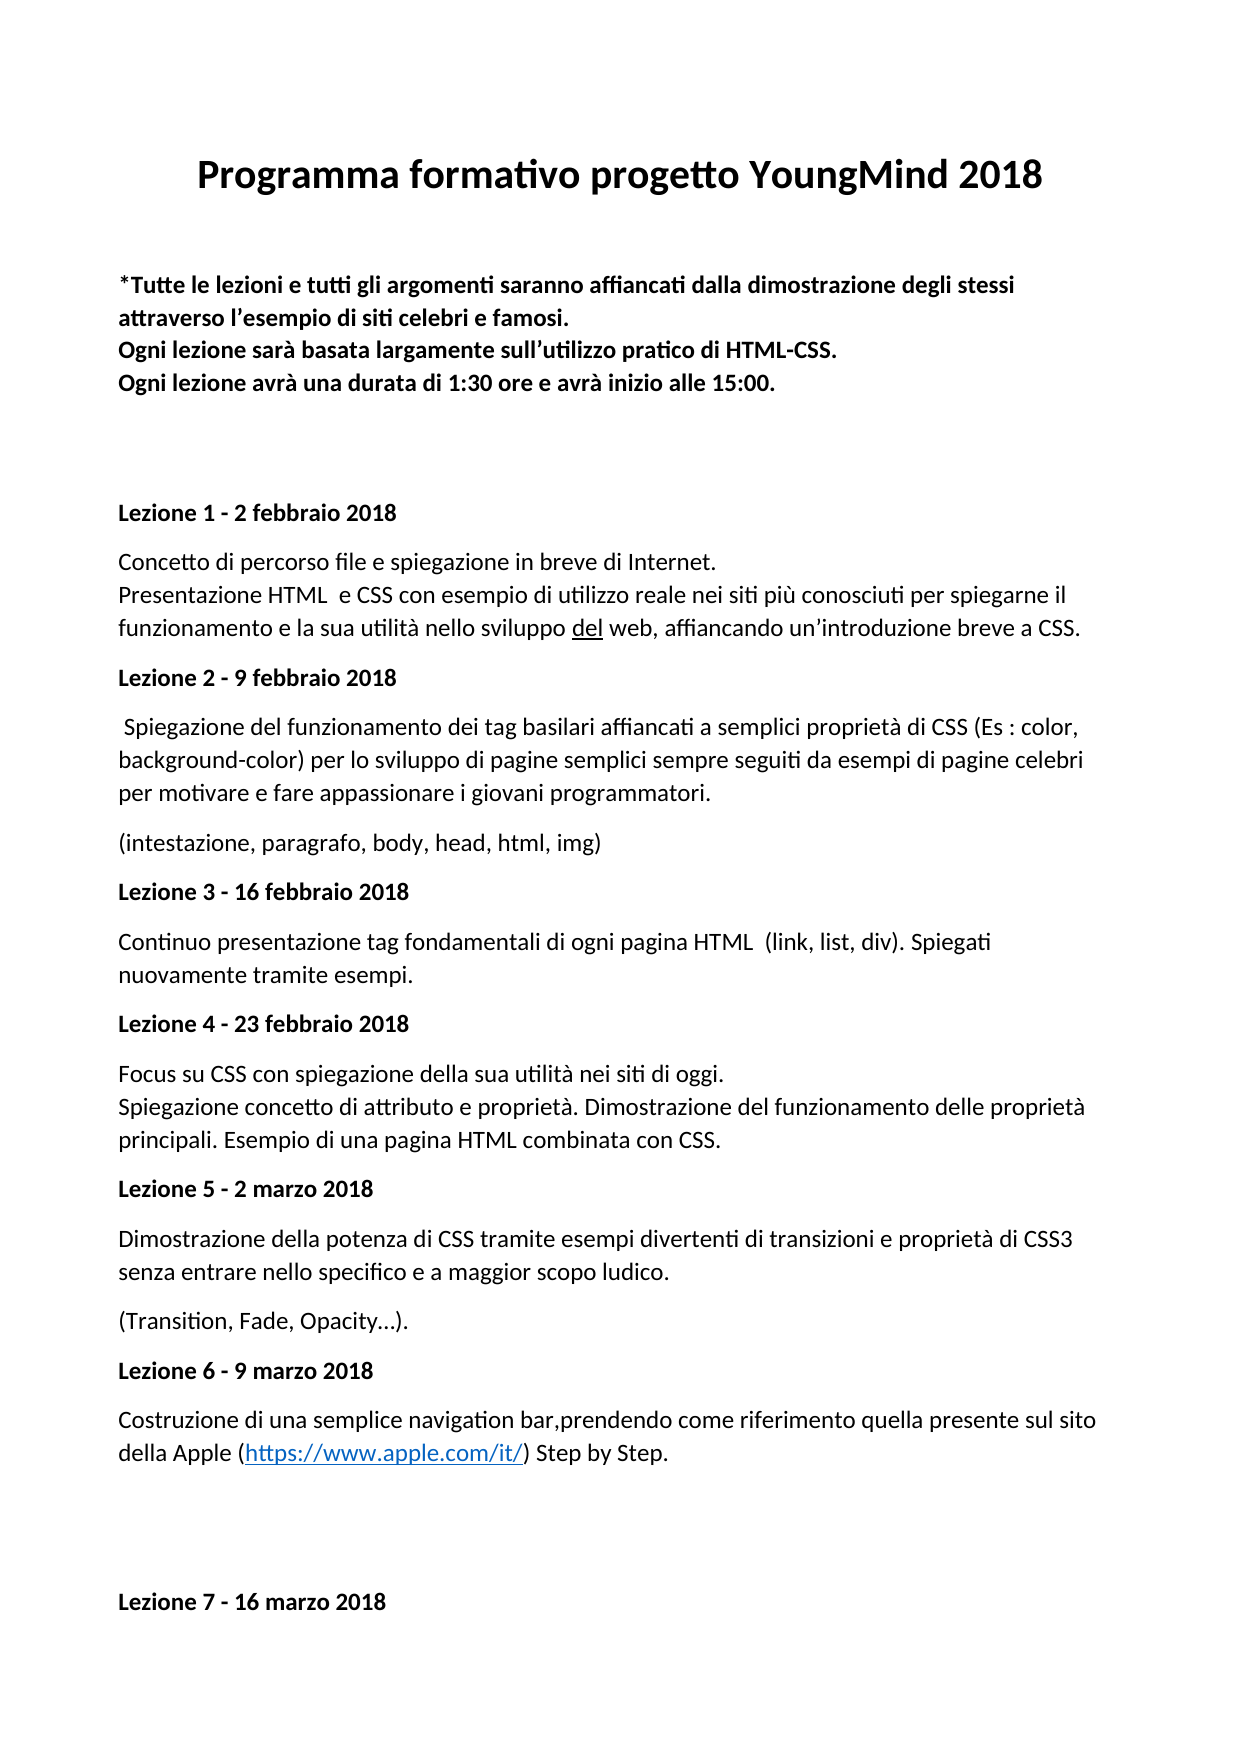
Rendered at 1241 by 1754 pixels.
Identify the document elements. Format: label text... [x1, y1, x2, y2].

text Spiegazione del funzionamento dei tag basilari affiancati a semplici proprietà di CSS (Es : color, background-color) per lo sviluppo di pagine semplici sempre seguiti da esempi di pagine celebri per motivare e fare appassionare i giovani programmatori. [118, 711, 1122, 808]
text (Transition, Fade, Opacity…). [118, 1305, 1122, 1336]
text Dimostrazione della potenza di CSS tramite esempi divertenti di transizioni e proprietà di CSS3 senza entrare nello specifico e a maggior scopo ludico. [118, 1223, 1122, 1286]
text Lezione 1 - 2 febbraio 2018 [118, 497, 1122, 527]
text Focus su CSS con spiegazione della sua utilità nei siti di oggi. Spiegazione concetto di attributo e proprietà. Dimostrazione del funzionamento delle proprietà principali. Esempio di una pagina HTML combinata con CSS. [118, 1058, 1122, 1154]
text Lezione 3 - 16 febbraio 2018 [118, 876, 1122, 907]
text Lezione 7 - 16 marzo 2018 [118, 1586, 1122, 1617]
text (intestazione, paragrafo, body, head, html, img) [118, 827, 1122, 857]
text Programma formativo progetto YoungMind 2018 [118, 148, 1122, 198]
text Continuo presentazione tag fondamentali di ogni pagina HTML (link, list, div). Spiegati nuovamente tramite esempi. [118, 926, 1122, 989]
text Lezione 5 - 2 marzo 2018 [118, 1173, 1122, 1204]
text Lezione 2 - 9 febbraio 2018 [118, 662, 1122, 692]
text Lezione 4 - 23 febbraio 2018 [118, 1008, 1122, 1039]
text Lezione 6 - 9 marzo 2018 [118, 1355, 1122, 1386]
text Costruzione di una semplice navigation bar,prendendo come riferimento quella presente sul sito della Apple (https://www.apple.com/it/) Step by Step. [118, 1404, 1122, 1468]
text Concetto di percorso file e spiegazione in breve di Internet. Presentazione HTML e CSS con esempio di utilizzo reale nei siti più conosciuti per spiegarne il funzionamento e la sua utilità nello sviluppo del web, affiancando un’introduzione breve a CSS. [118, 546, 1122, 643]
text *Tutte le lezioni e tutti gli argomenti saranno affiancati dalla dimostrazione degli stessi attraverso l’esempio di siti celebri e famosi. Ogni lezione sarà basata largamente sull’utilizzo pratico di HTML-CSS. Ogni lezione avrà una durata di 1:30 ore e avrà inizio alle 15:00. [118, 269, 1122, 428]
